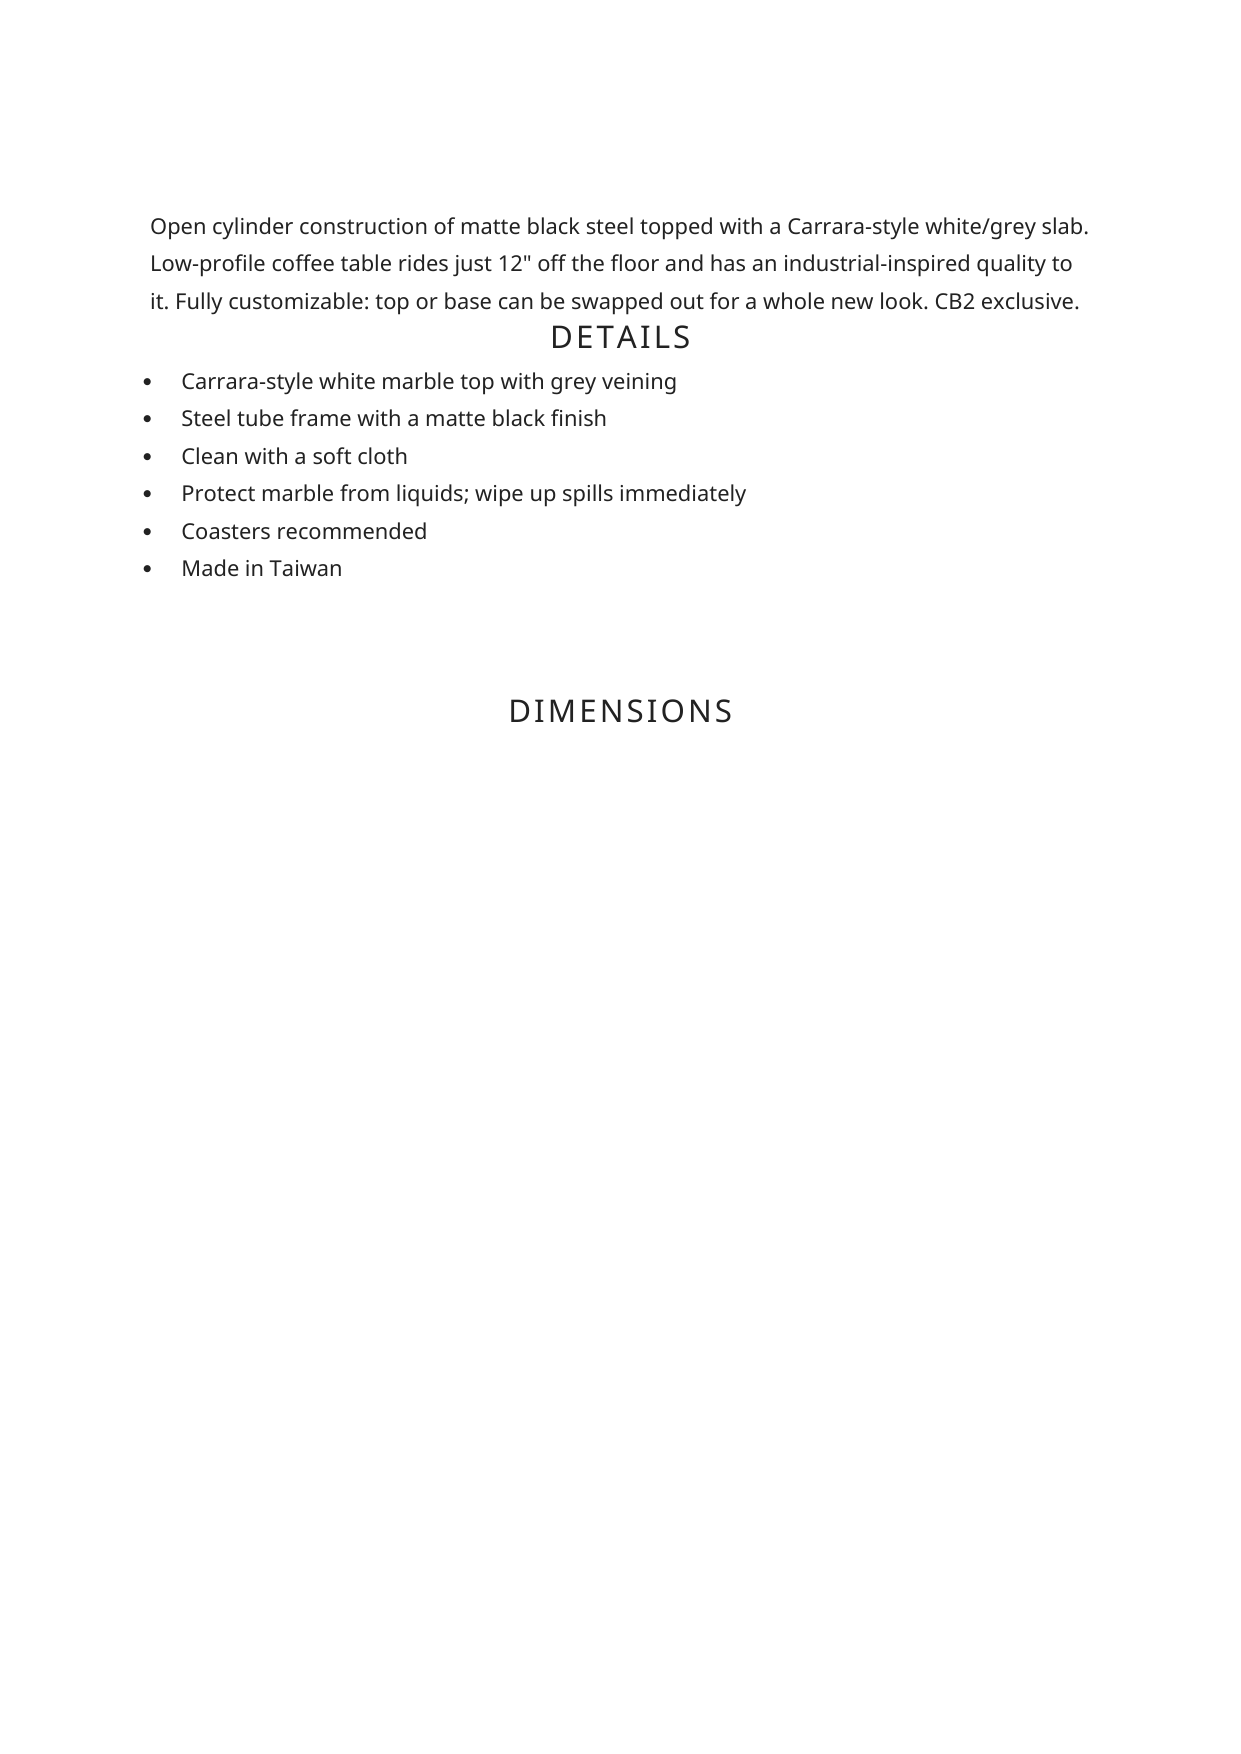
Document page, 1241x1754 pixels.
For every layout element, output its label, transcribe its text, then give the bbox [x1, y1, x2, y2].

list Protect marble from liquids; wipe up spills immediately [144, 471, 1090, 508]
list Steel tube frame with a matte black finish [144, 396, 1090, 433]
list Clean with a soft cloth [144, 433, 1090, 471]
text DETAILS [150, 316, 1090, 358]
text Open cylinder construction of matte black steel topped with a Carrara-style white/grey slab. Low-profile coffee table rides just 12" off the floor and has an industrial-inspired quality to it. Fully customizable: top or base can be swapped out for a whole new look. CB2 exclusive. [150, 203, 1090, 316]
list Made in Taiwan [144, 546, 1090, 583]
list Coasters recommended [144, 508, 1090, 546]
subtitle DIMENSIONS [150, 689, 1090, 732]
list Carrara-style white marble top with grey veining [144, 358, 1090, 396]
